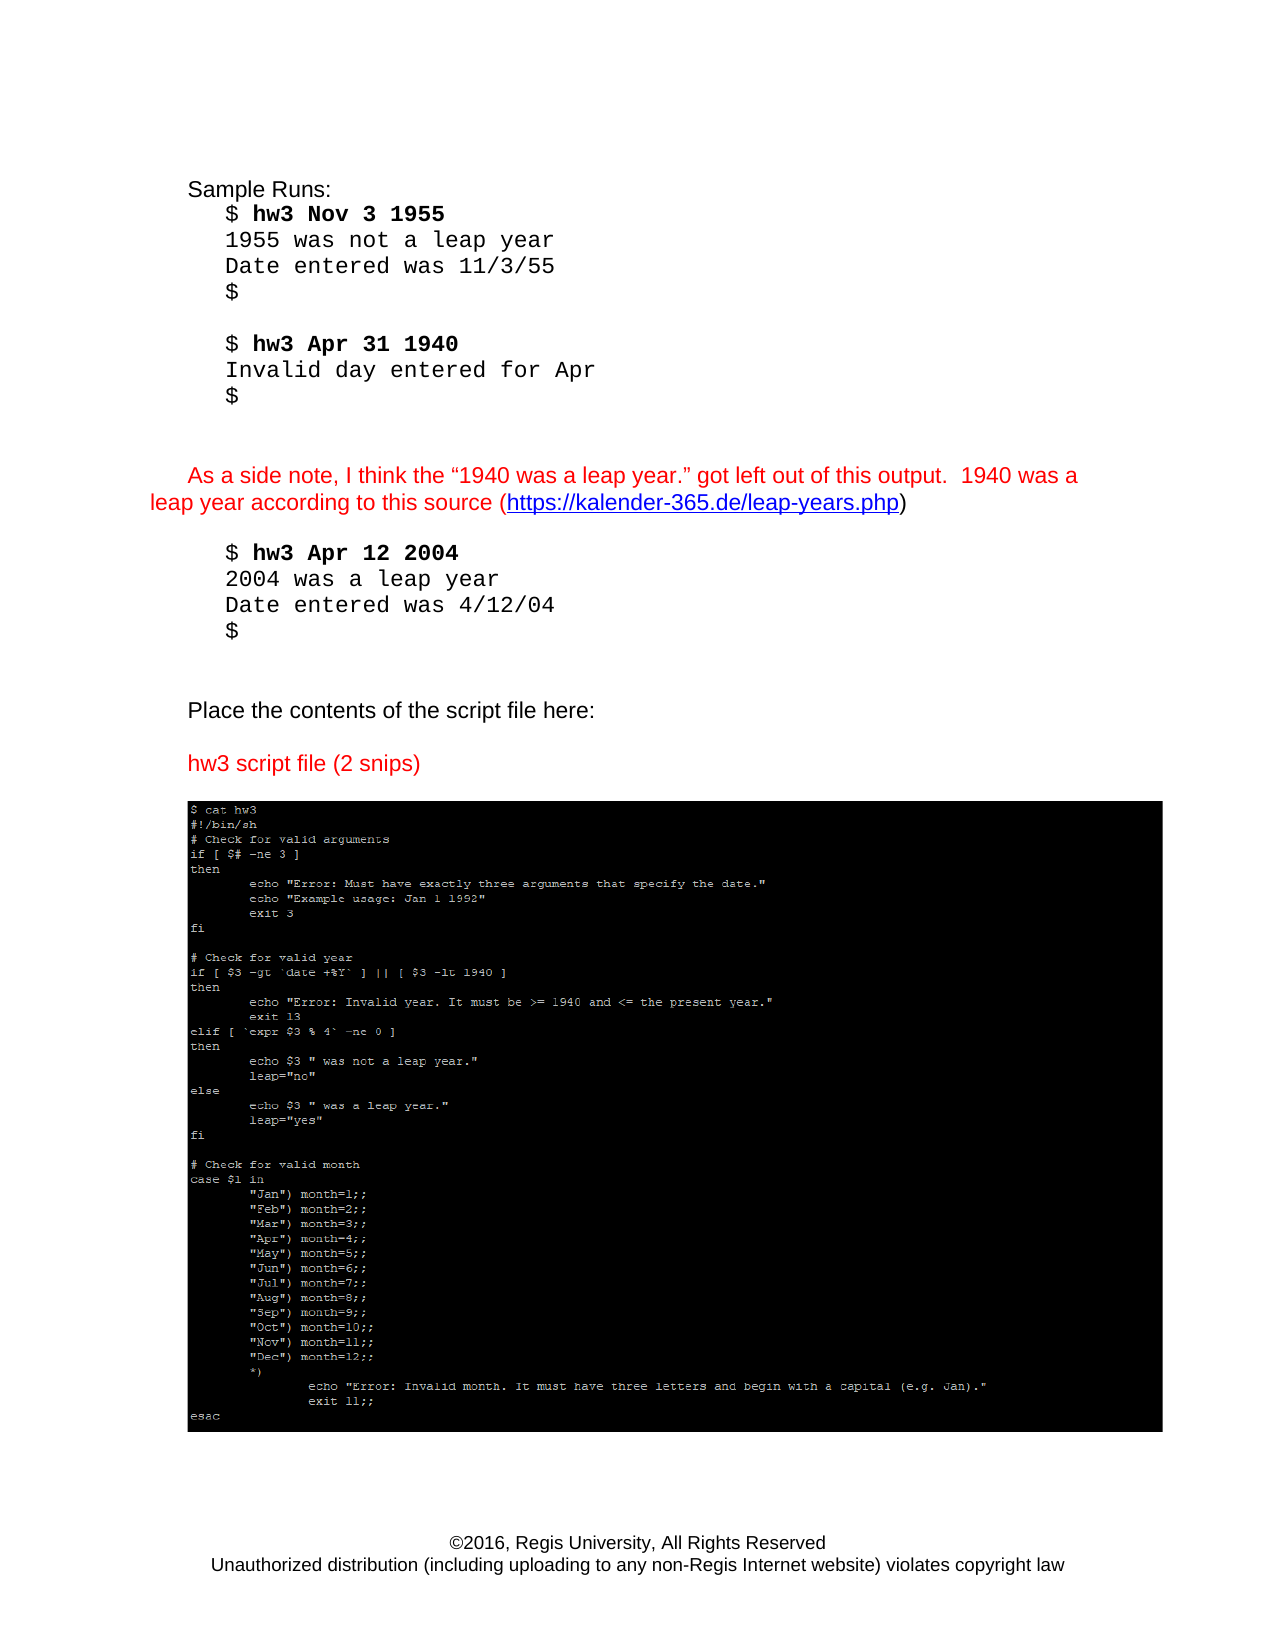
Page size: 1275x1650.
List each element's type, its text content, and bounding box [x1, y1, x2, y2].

text hw3 script file (2 snips) [150, 749, 1125, 776]
text Invalid day entered for Apr [150, 358, 1125, 384]
text $ hw3 Apr 12 2004 [150, 541, 1125, 567]
text Sample Runs: [150, 176, 1125, 203]
text Place the contents of the script file here: [150, 697, 1125, 723]
text 2004 was a leap year [150, 567, 1125, 593]
text $ [150, 384, 1125, 410]
text 1955 was not a leap year [150, 229, 1125, 254]
text Date entered was 11/3/55 [150, 254, 1125, 281]
text $ hw3 Nov 3 1955 [150, 203, 1125, 229]
text Date entered was 4/12/04 [150, 593, 1125, 619]
text As a side note, I think the “1940 was a leap year.” got left out of this output. 1940 was a leap year according to this source (https://kalender-365.de/leap-years.php) [150, 462, 1125, 515]
picture [187, 801, 1163, 1432]
text $ [150, 619, 1125, 645]
text $ [150, 281, 1125, 306]
text $ hw3 Apr 31 1940 [150, 332, 1125, 358]
